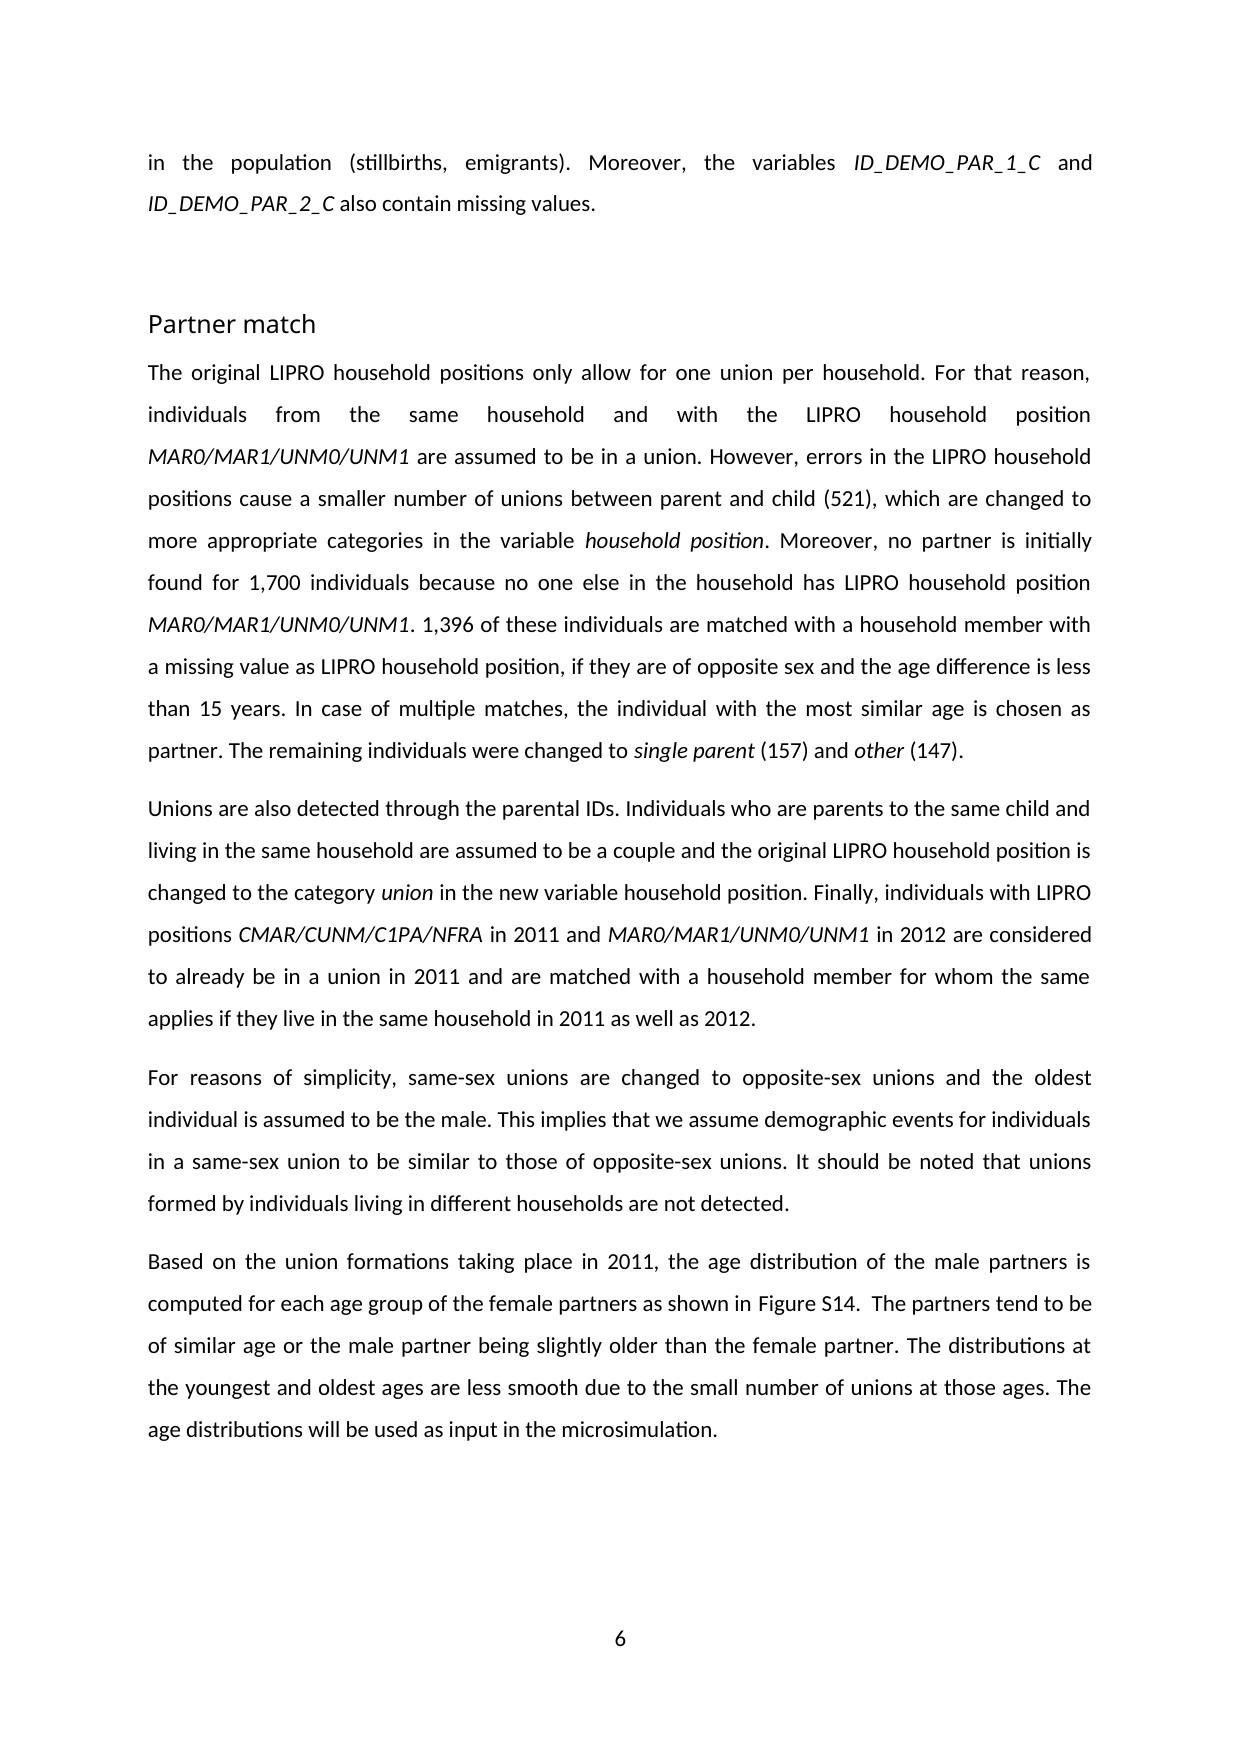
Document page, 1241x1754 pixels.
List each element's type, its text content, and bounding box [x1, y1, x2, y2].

text The original LIPRO household positions only allow for one union per household. For that reason, individuals from the same household and with the LIPRO household position MAR0/MAR1/UNM0/UNM1 are assumed to be in a union. However, errors in the LIPRO household positions cause a smaller number of unions between parent and child (521), which are changed to more appropriate categories in the variable household position. Moreover, no partner is initially found for 1,700 individuals because no one else in the household has LIPRO household position MAR0/MAR1/UNM0/UNM1. 1,396 of these individuals are matched with a household member with a missing value as LIPRO household position, if they are of opposite sex and the age difference is less than 15 years. In case of multiple matches, the individual with the most similar age is chosen as partner. The remaining individuals were changed to single parent (157) and other (147). [148, 358, 1093, 764]
text For reasons of simplicity, same-sex unions are changed to opposite-sex unions and the oldest individual is assumed to be the male. This implies that we assume demographic events for individuals in a same-sex union to be similar to those of opposite-sex unions. It should be noted that unions formed by individuals living in different households are not detected. [148, 1063, 1093, 1217]
text Partner match [148, 307, 1093, 341]
text Unions are also detected through the parental IDs. Individuals who are parents to the same child and living in the same household are assumed to be a couple and the original LIPRO household position is changed to the category union in the new variable household position. Finally, individuals with LIPRO positions CMAR/CUNM/C1PA/NFRA in 2011 and MAR0/MAR1/UNM0/UNM1 in 2012 are considered to already be in a union in 2011 and are matched with a household member for whom the same applies if they live in the same household in 2011 as well as 2012. [148, 794, 1093, 1032]
